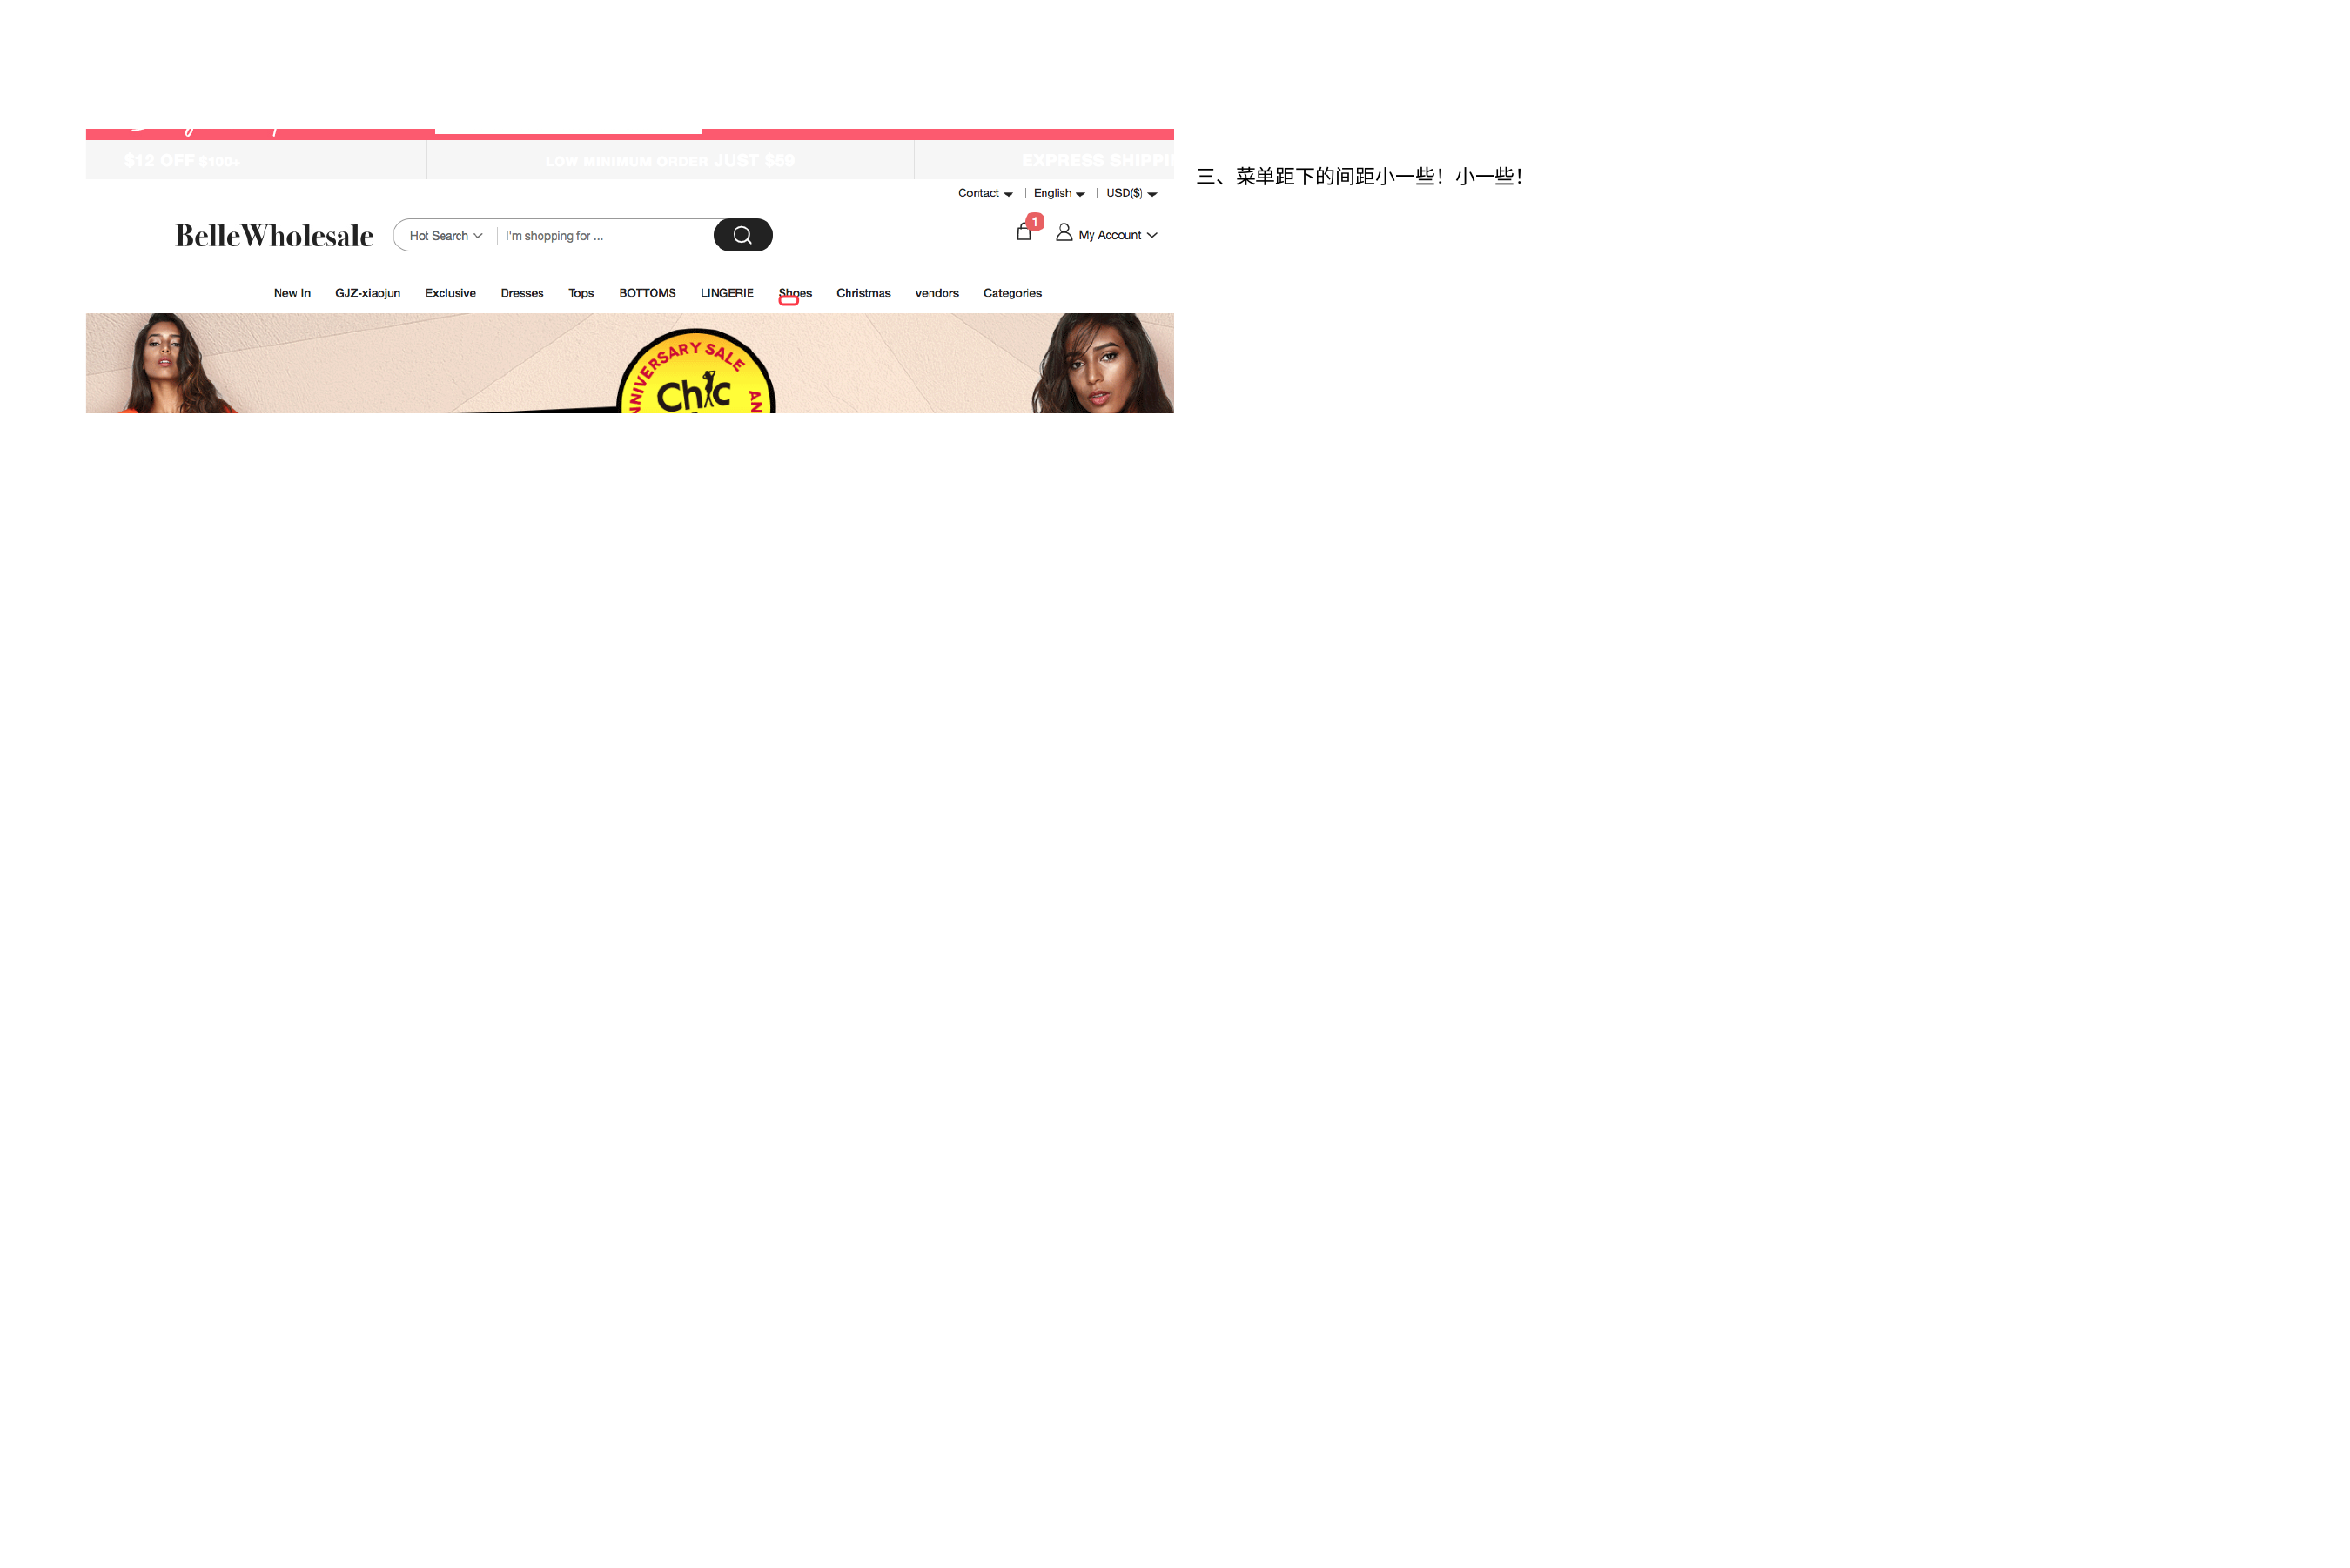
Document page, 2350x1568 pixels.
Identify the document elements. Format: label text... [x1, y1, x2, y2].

picture [85, 129, 1174, 413]
text 三、菜单距下的间距小一些！小一些！ [1174, 160, 2247, 190]
